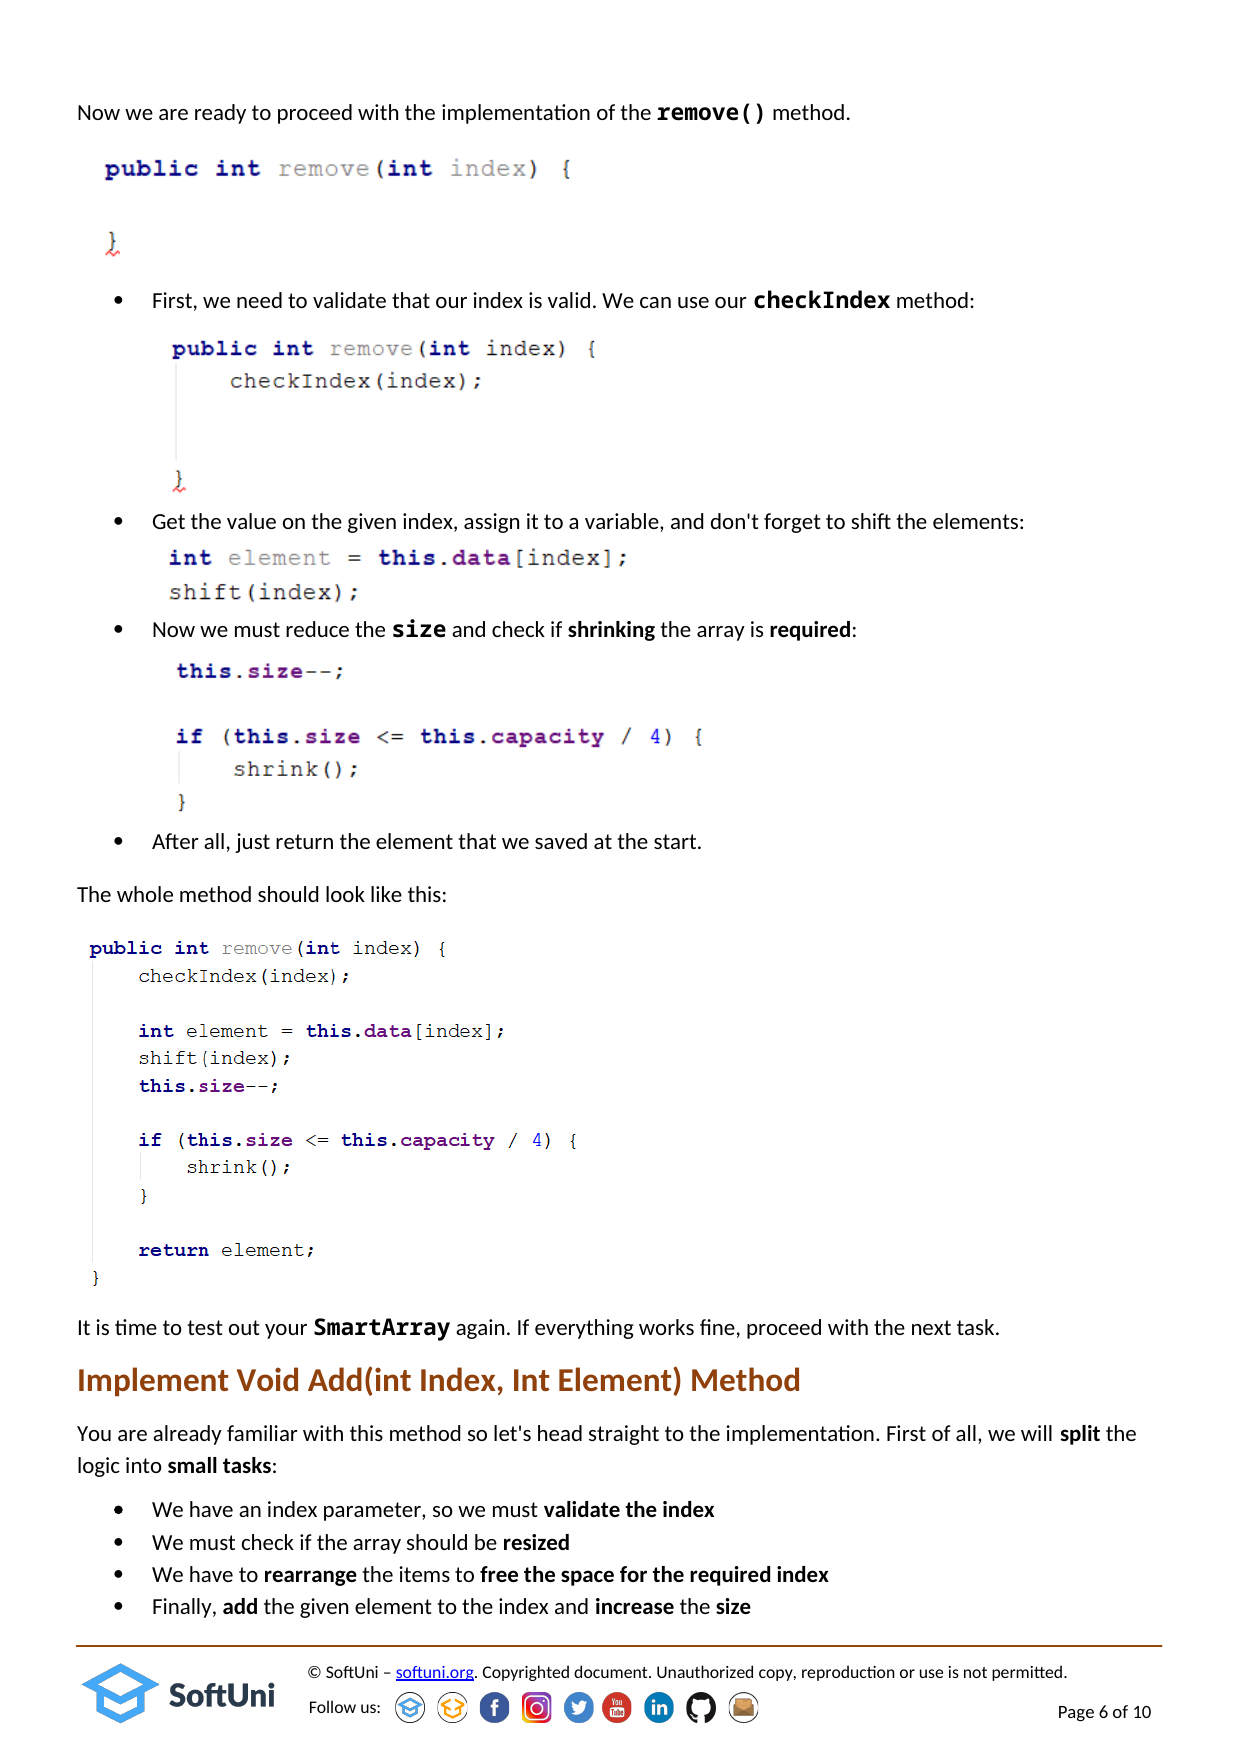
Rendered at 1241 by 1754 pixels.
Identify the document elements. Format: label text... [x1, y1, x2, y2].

picture [151, 320, 633, 503]
picture [151, 539, 641, 609]
picture [658, 1705, 667, 1714]
list Finally, add the given element to the index and increase the size [114, 1592, 1163, 1620]
list We have to rearrange the items to free the space for the required index [114, 1560, 1163, 1588]
list First, we need to validate that our index is valid. We can use our checkIndex method: [114, 284, 1163, 315]
picture [665, 1692, 674, 1701]
picture [564, 1692, 594, 1723]
picture [76, 143, 599, 268]
list Get the value on the given index, assign it to a variable, and don't forget to shift the elements: [114, 507, 1163, 535]
picture [686, 1692, 716, 1723]
text Implement Void Add(int Index, Int Element) Method [77, 1359, 1163, 1400]
picture [151, 648, 718, 823]
picture [522, 1692, 552, 1723]
list Now we must reduce the size and check if shrinking the array is required: [114, 612, 1163, 644]
picture [644, 1692, 653, 1701]
picture [76, 932, 589, 1295]
text It is time to test out your SmartArray again. If everything works fine, proceed with the next task. [77, 1311, 1163, 1342]
text The whole method should look like this: [77, 880, 1163, 908]
text Now we are ready to proceed with the implementation of the remove() method. [77, 95, 1163, 127]
text You are already familiar with this method so let's head straight to the implementation. First of all, we will split the logic into small tasks: [77, 1419, 1163, 1479]
picture [728, 1692, 759, 1723]
picture [395, 1692, 425, 1723]
list We have an index parameter, so we must validate the index [114, 1496, 1163, 1524]
picture [602, 1692, 632, 1723]
picture [437, 1692, 468, 1723]
picture [75, 1658, 281, 1729]
list After all, just return the element that we saved at the start. [114, 827, 1163, 855]
picture [644, 1714, 653, 1723]
picture [479, 1692, 510, 1723]
list We must check if the array should be resized [114, 1528, 1163, 1556]
picture [665, 1714, 674, 1723]
